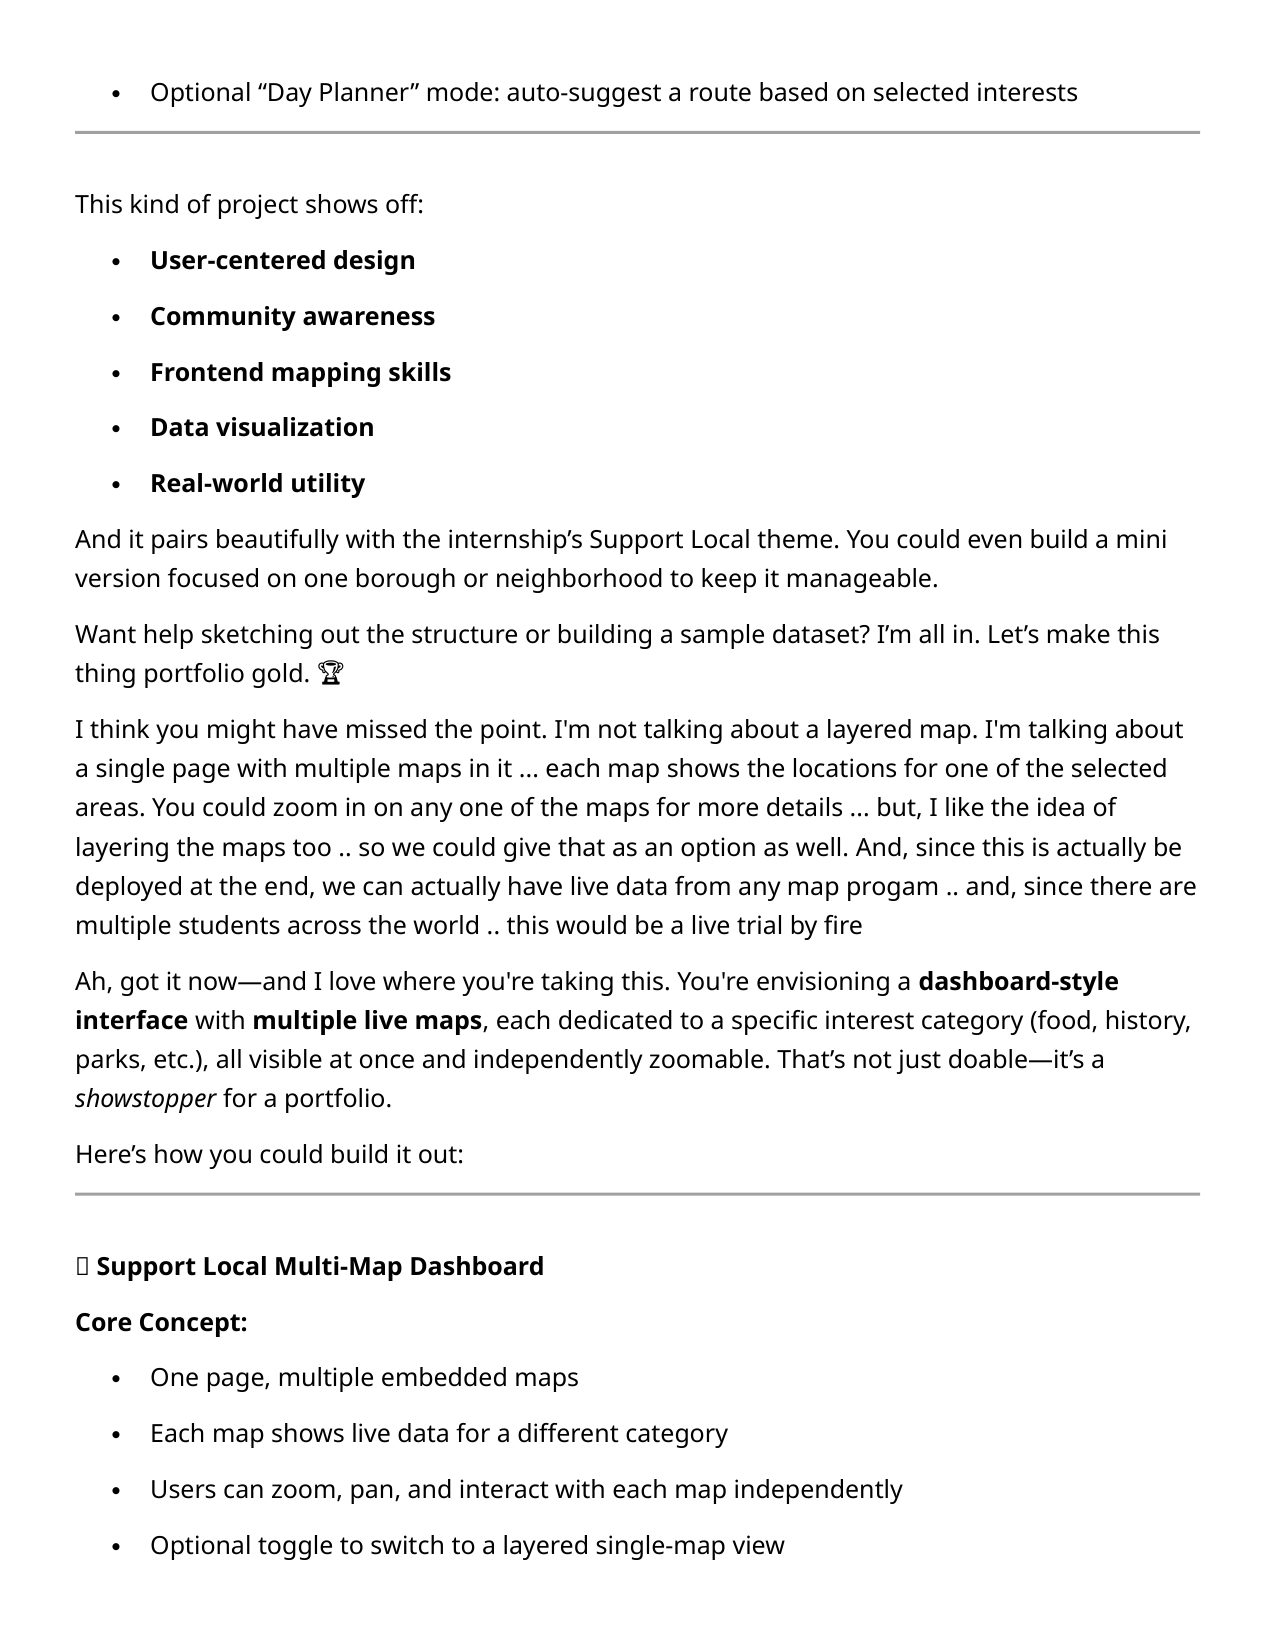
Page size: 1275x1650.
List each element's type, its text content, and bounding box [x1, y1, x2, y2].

text Ah, got it now—and I love where you're taking this. You're envisioning a dashboard-style interface with multiple live maps, each dedicated to a specific interest category (food, history, parks, etc.), all visible at once and independently zoomable. That’s not just doable—it’s a showstopper for a portfolio. [75, 963, 1200, 1115]
text And it pairs beautifully with the internship’s Support Local theme. You could even build a mini version focused on one borough or neighborhood to keep it manageable. [75, 522, 1200, 595]
list Users can zoom, pan, and interact with each map independently [112, 1472, 1200, 1506]
list Data visualization [112, 410, 1200, 444]
text I think you might have missed the point. I'm not talking about a layered map. I'm talking about a single page with multiple maps in it ... each map shows the locations for one of the selected areas. You could zoom in on any one of the maps for more details ... but, I like the idea of layering the maps too .. so we could give that as an option as well. And, since this is actually be deployed at the end, we can actually have live data from any map progam .. and, since there are multiple students across the world .. this would be a live trial by fire [75, 712, 1200, 942]
list One page, multiple embedded maps [112, 1360, 1200, 1394]
list Community awareness [112, 298, 1200, 332]
text This kind of project shows off: [75, 187, 1200, 221]
list User-centered design [112, 242, 1200, 277]
text Want help sketching out the structure or building a sample dataset? I’m all in. Let’s make this thing portfolio gold. 🏆 [75, 617, 1200, 690]
text Core Concept: [75, 1304, 1200, 1338]
text Here’s how you could build it out: [75, 1137, 1200, 1171]
text 🧭 Support Local Multi-Map Dashboard [75, 1248, 1200, 1282]
list Frontend mapping skills [112, 354, 1200, 388]
list Optional “Day Planner” mode: auto-suggest a route based on selected interests [112, 75, 1200, 109]
list Optional toggle to switch to a layered single-map view [112, 1527, 1200, 1562]
list Real-world utility [112, 466, 1200, 500]
list Each map shows live data for a different category [112, 1416, 1200, 1450]
